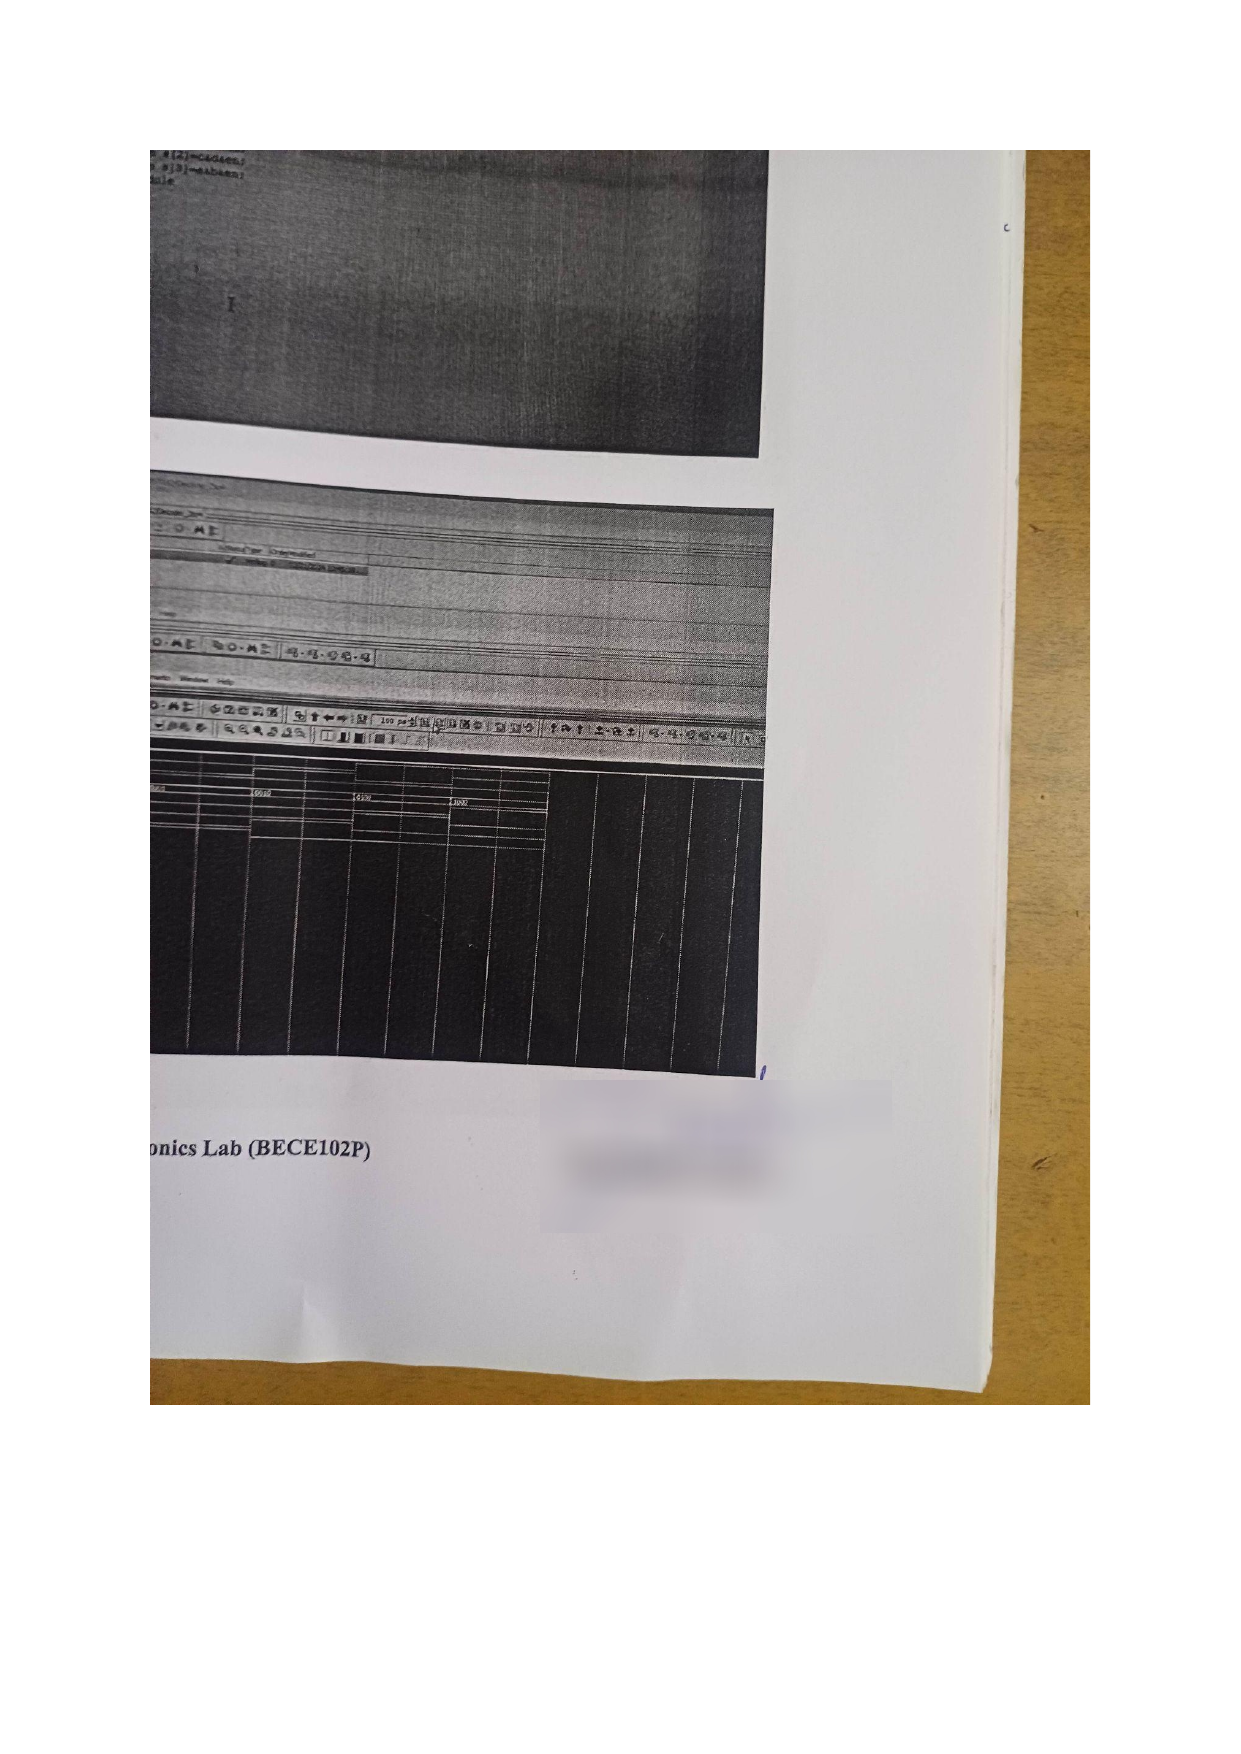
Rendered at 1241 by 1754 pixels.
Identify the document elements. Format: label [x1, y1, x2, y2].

picture [150, 150, 1091, 1405]
